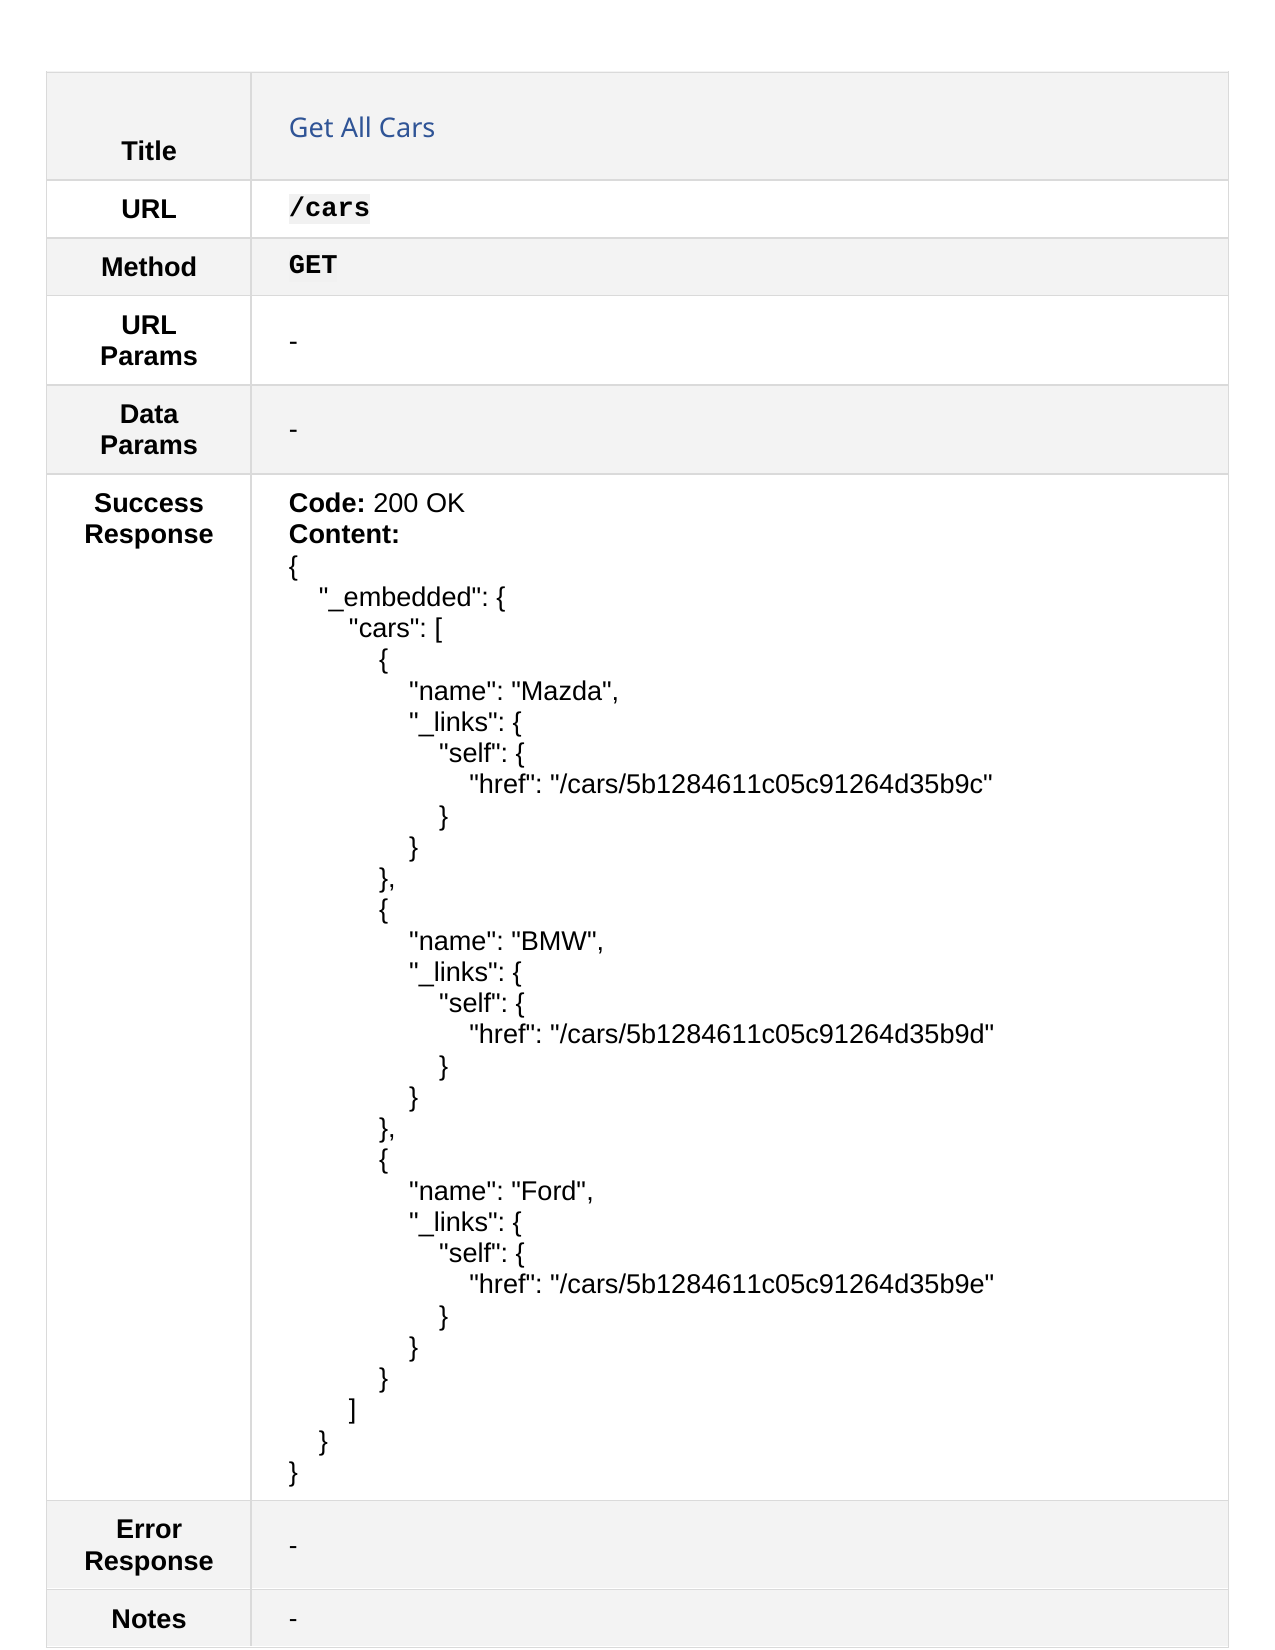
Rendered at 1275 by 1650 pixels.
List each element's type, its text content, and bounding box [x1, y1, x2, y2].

table_cell Error Response [47, 1501, 250, 1588]
table_cell Notes [47, 1590, 250, 1646]
table_header Get All Cars [252, 73, 1228, 179]
table_header Title [47, 73, 250, 179]
table_cell Data Params [47, 386, 250, 473]
table_cell - [252, 1590, 1228, 1646]
table_cell - [252, 296, 1228, 384]
table_cell Method [47, 239, 250, 295]
table_cell GET [252, 239, 1228, 295]
table_cell Code: 200 OK Content: { "_embedded": { "cars": [ { "name": "Mazda", "_links": { "self": { "href": "/cars/5b1284611c05c91264d35b9c" } } }, { "name": "BMW", "_links": { "self": { "href": "/cars/5b1284611c05c91264d35b9d" } } }, { "name": "Ford", "_links": { "self": { "href": "/cars/5b1284611c05c91264d35b9e" } } } ] } } [252, 475, 1228, 1499]
table_cell /cars [252, 181, 1228, 237]
table_cell - [252, 386, 1228, 473]
table_cell - [252, 1501, 1228, 1588]
table_cell URL [47, 181, 250, 237]
table_cell Success Response [47, 475, 250, 1499]
table_cell URL Params [47, 296, 250, 384]
